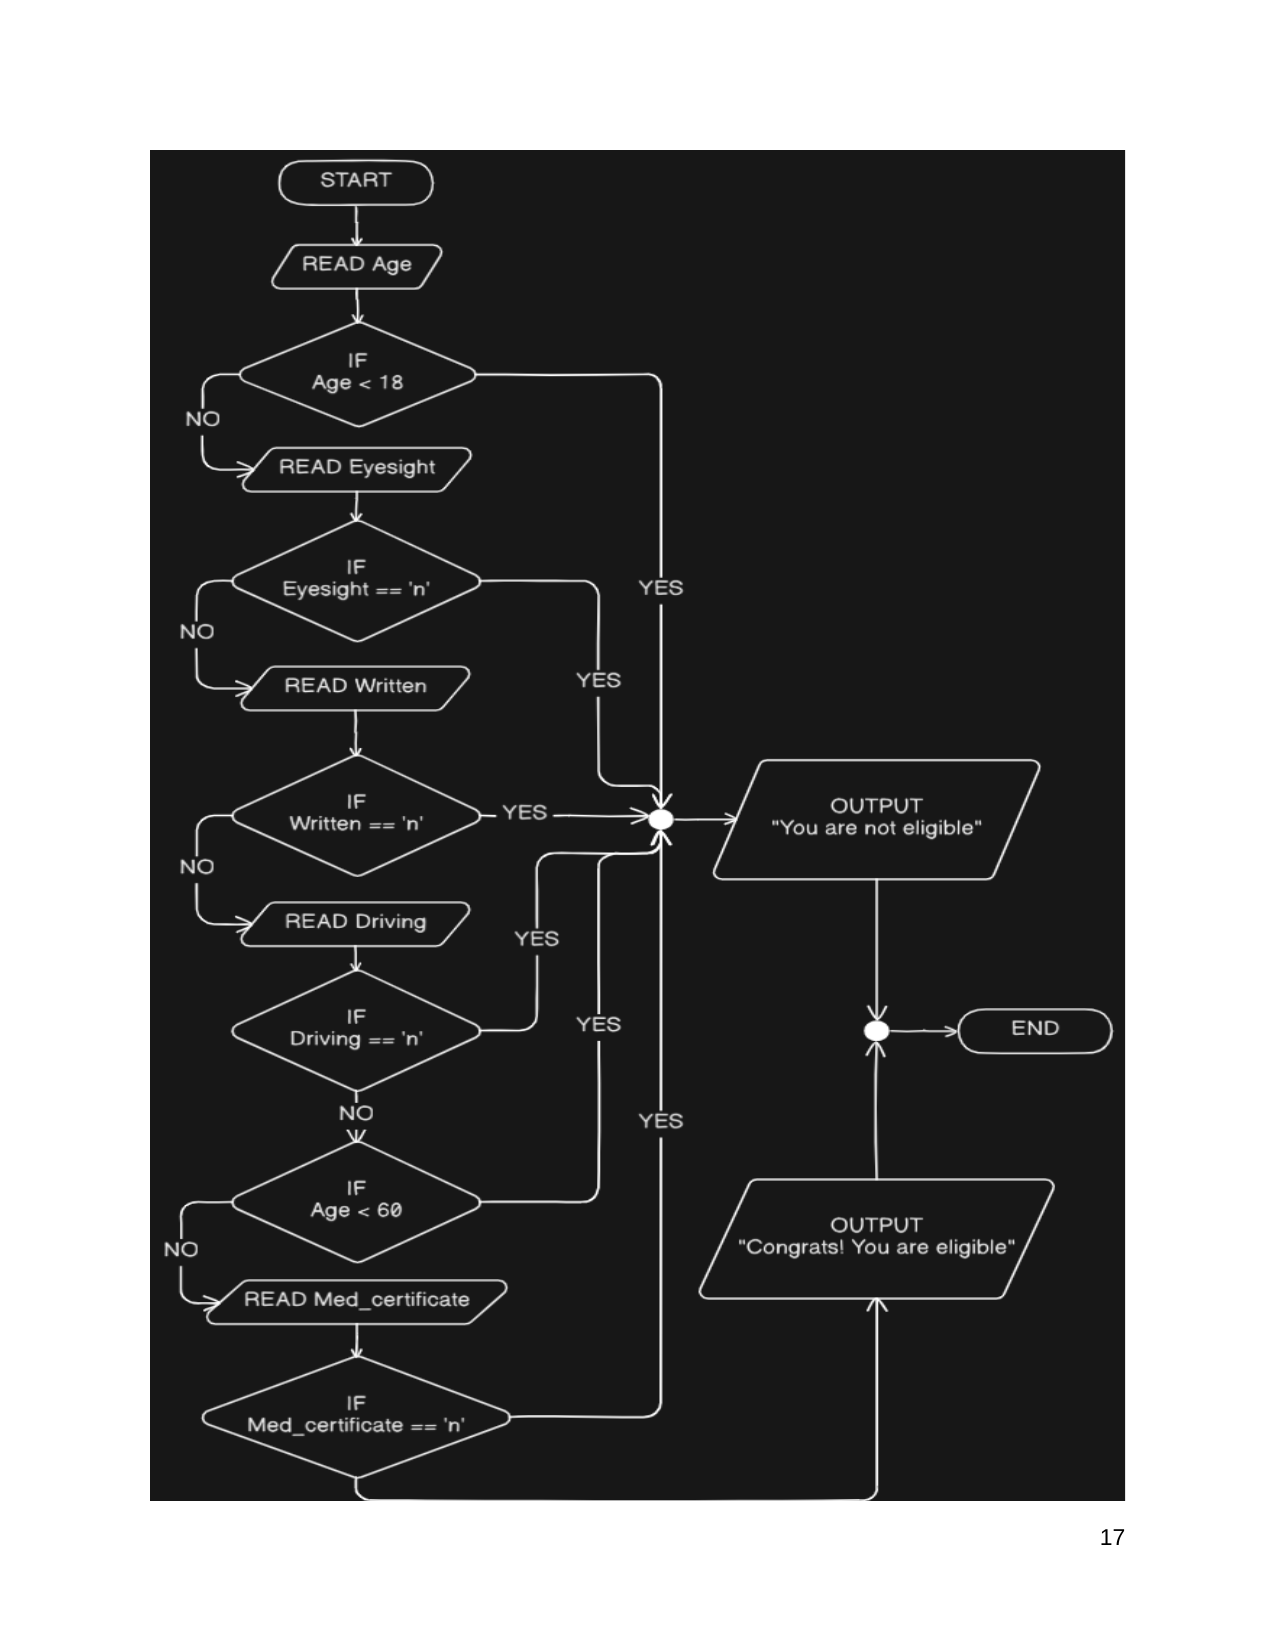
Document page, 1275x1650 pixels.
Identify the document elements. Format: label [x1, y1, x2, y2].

picture [150, 150, 1125, 1501]
